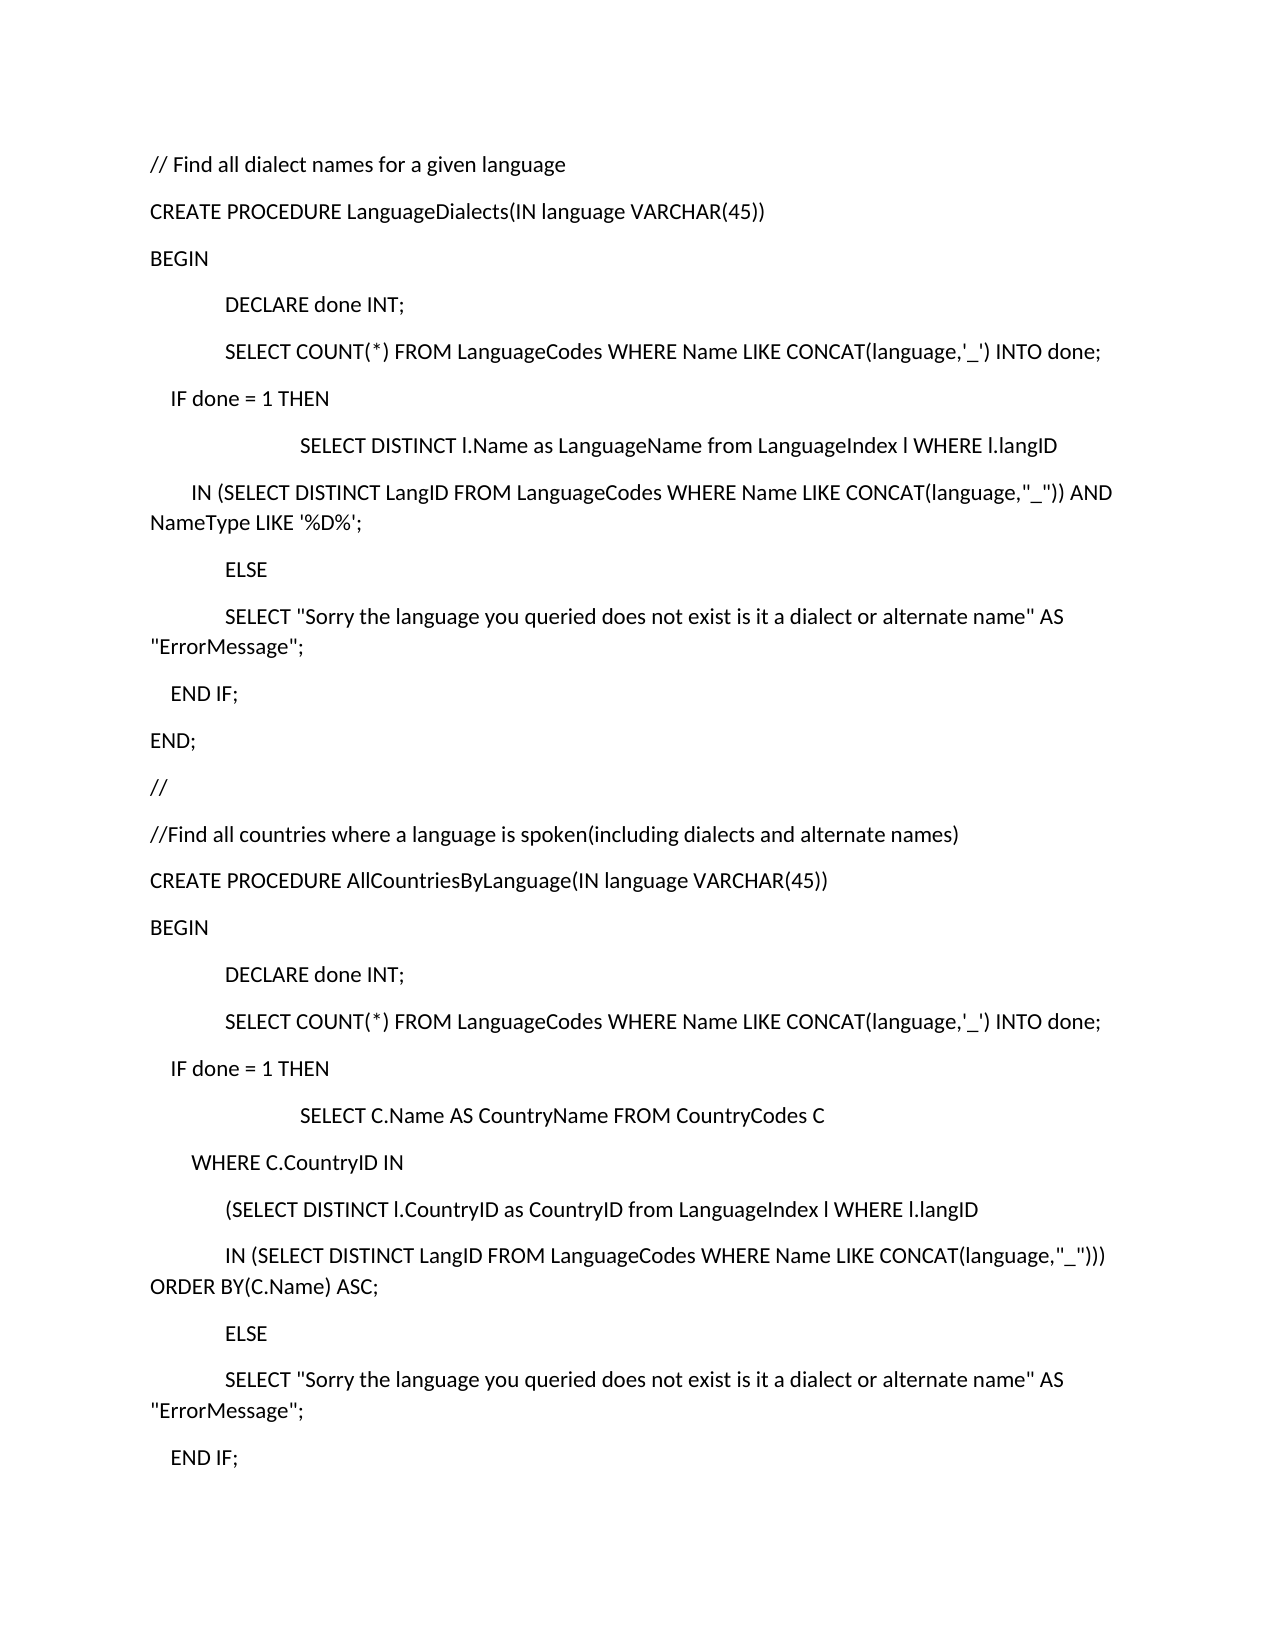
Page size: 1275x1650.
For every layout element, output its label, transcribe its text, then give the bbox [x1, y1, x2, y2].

text IN (SELECT DISTINCT LangID FROM LanguageCodes WHERE Name LIKE CONCAT(language,"_"))) ORDER BY(C.Name) ASC; [150, 1242, 1125, 1300]
text END IF; [150, 1443, 1125, 1471]
text //Find all countries where a language is spoken(including dialects and alternate names) [150, 820, 1125, 848]
text SELECT DISTINCT l.Name as LanguageName from LanguageIndex l WHERE l.langID [150, 431, 1125, 459]
text END IF; [150, 679, 1125, 707]
text SELECT COUNT(*) FROM LanguageCodes WHERE Name LIKE CONCAT(language,'_') INTO done; [150, 337, 1125, 366]
text SELECT COUNT(*) FROM LanguageCodes WHERE Name LIKE CONCAT(language,'_') INTO done; [150, 1007, 1125, 1035]
text WHERE C.CountryID IN [150, 1148, 1125, 1176]
text DECLARE done INT; [150, 291, 1125, 319]
text IF done = 1 THEN [150, 1054, 1125, 1082]
text DECLARE done INT; [150, 960, 1125, 988]
text ELSE [150, 555, 1125, 583]
text CREATE PROCEDURE LanguageDialects(IN language VARCHAR(45)) [150, 197, 1125, 225]
text // [150, 773, 1125, 801]
text BEGIN [150, 244, 1125, 272]
text SELECT C.Name AS CountryName FROM CountryCodes C [150, 1101, 1125, 1129]
text BEGIN [150, 913, 1125, 942]
text SELECT "Sorry the language you queried does not exist is it a dialect or alternate name" AS "ErrorMessage"; [150, 1366, 1125, 1424]
text IN (SELECT DISTINCT LangID FROM LanguageCodes WHERE Name LIKE CONCAT(language,"_")) AND NameType LIKE '%D%'; [150, 478, 1125, 536]
text CREATE PROCEDURE AllCountriesByLanguage(IN language VARCHAR(45)) [150, 867, 1125, 895]
text // Find all dialect names for a given language [150, 150, 1125, 178]
text ELSE [150, 1319, 1125, 1347]
text IF done = 1 THEN [150, 384, 1125, 412]
text (SELECT DISTINCT l.CountryID as CountryID from LanguageIndex l WHERE l.langID [150, 1195, 1125, 1223]
text SELECT "Sorry the language you queried does not exist is it a dialect or alternate name" AS "ErrorMessage"; [150, 602, 1125, 660]
text END; [150, 726, 1125, 754]
